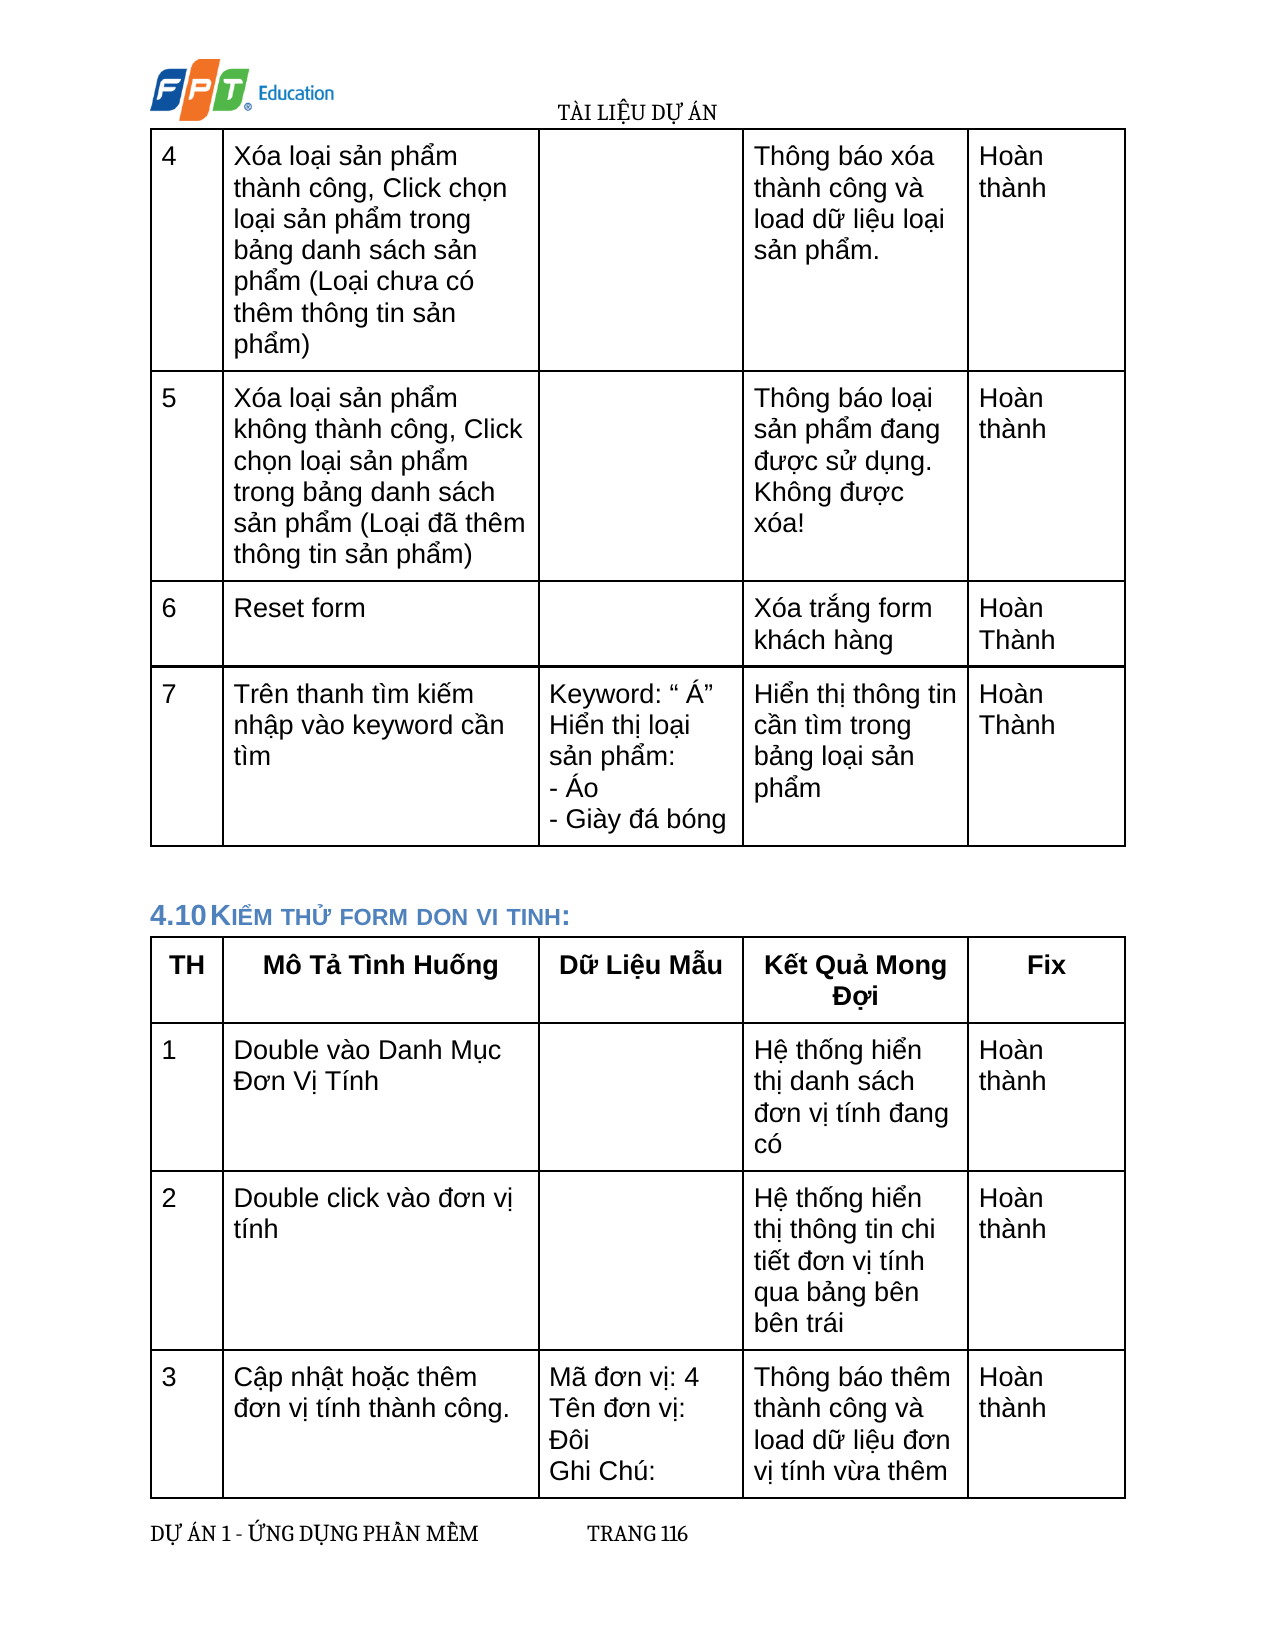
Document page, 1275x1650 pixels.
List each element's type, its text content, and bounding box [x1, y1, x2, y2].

table_cell 3 [152, 1351, 222, 1497]
table_cell Keyword: “ Á” Hiển thị loại sản phẩm: - Áo - Giày đá bóng [540, 668, 742, 844]
table_cell Xóa trắng form khách hàng [744, 582, 967, 665]
table_cell Thông báo xóa thành công và load dữ liệu loại sản phẩm. [744, 130, 967, 369]
table_cell 7 [152, 668, 222, 844]
table_cell Hoàn thành [969, 1351, 1124, 1497]
table_cell 2 [152, 1172, 222, 1349]
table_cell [744, 1351, 967, 1497]
table_cell Xóa loại sản phẩm thành công, Click chọn loại sản phẩm trong bảng danh sách sản phẩm (Loại chưa có thêm thông tin sản phẩm) [224, 130, 538, 369]
table_cell Double vào Danh Mục Đơn Vị Tính [224, 1024, 538, 1169]
table_cell Xóa loại sản phẩm không thành công, Click chọn loại sản phẩm trong bảng danh sách sản phẩm (Loại đã thêm thông tin sản phẩm) [224, 372, 538, 580]
table_cell [540, 582, 742, 665]
table_cell [540, 130, 742, 369]
table_cell Hoàn thành [969, 372, 1124, 580]
table_cell Hệ thống hiển thị thông tin chi tiết đơn vị tính qua bảng bên bên trái [744, 1172, 967, 1349]
table_cell Trên thanh tìm kiếm nhập vào keyword cần tìm [224, 668, 538, 844]
table_cell Double click vào đơn vị tính [224, 1172, 538, 1349]
subtitle Kiểm thử form don vi tinh: [150, 898, 1125, 931]
table_cell Hoàn Thành [969, 668, 1124, 844]
table_cell 1 [152, 1024, 222, 1169]
table_header TH [152, 938, 222, 1022]
table_cell [540, 372, 742, 580]
table_cell 5 [152, 372, 222, 580]
table_cell 6 [152, 582, 222, 665]
picture [150, 59, 336, 121]
table_header Fix [969, 938, 1124, 1022]
table_cell Hoàn thành [969, 1172, 1124, 1349]
table_cell Thông báo loại sản phẩm đang được sử dụng. Không được xóa! [744, 372, 967, 580]
table_cell Hiển thị thông tin cần tìm trong bảng loại sản phẩm [744, 668, 967, 844]
table_cell [540, 1024, 742, 1169]
table_header Mô Tả Tình Huống [224, 938, 538, 1022]
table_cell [224, 1351, 538, 1497]
table_header Dữ Liệu Mẫu [540, 938, 742, 1022]
table_cell Hoàn thành [969, 130, 1124, 369]
table_header Kết Quả Mong Đợi [744, 938, 967, 1022]
table_cell Hệ thống hiển thị danh sách đơn vị tính đang có [744, 1024, 967, 1169]
table_cell 4 [152, 130, 222, 369]
table_cell [540, 1172, 742, 1349]
table_cell Hoàn thành [969, 1024, 1124, 1169]
table_cell Hoàn Thành [969, 582, 1124, 665]
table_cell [540, 1351, 742, 1497]
table_cell Reset form [224, 582, 538, 665]
